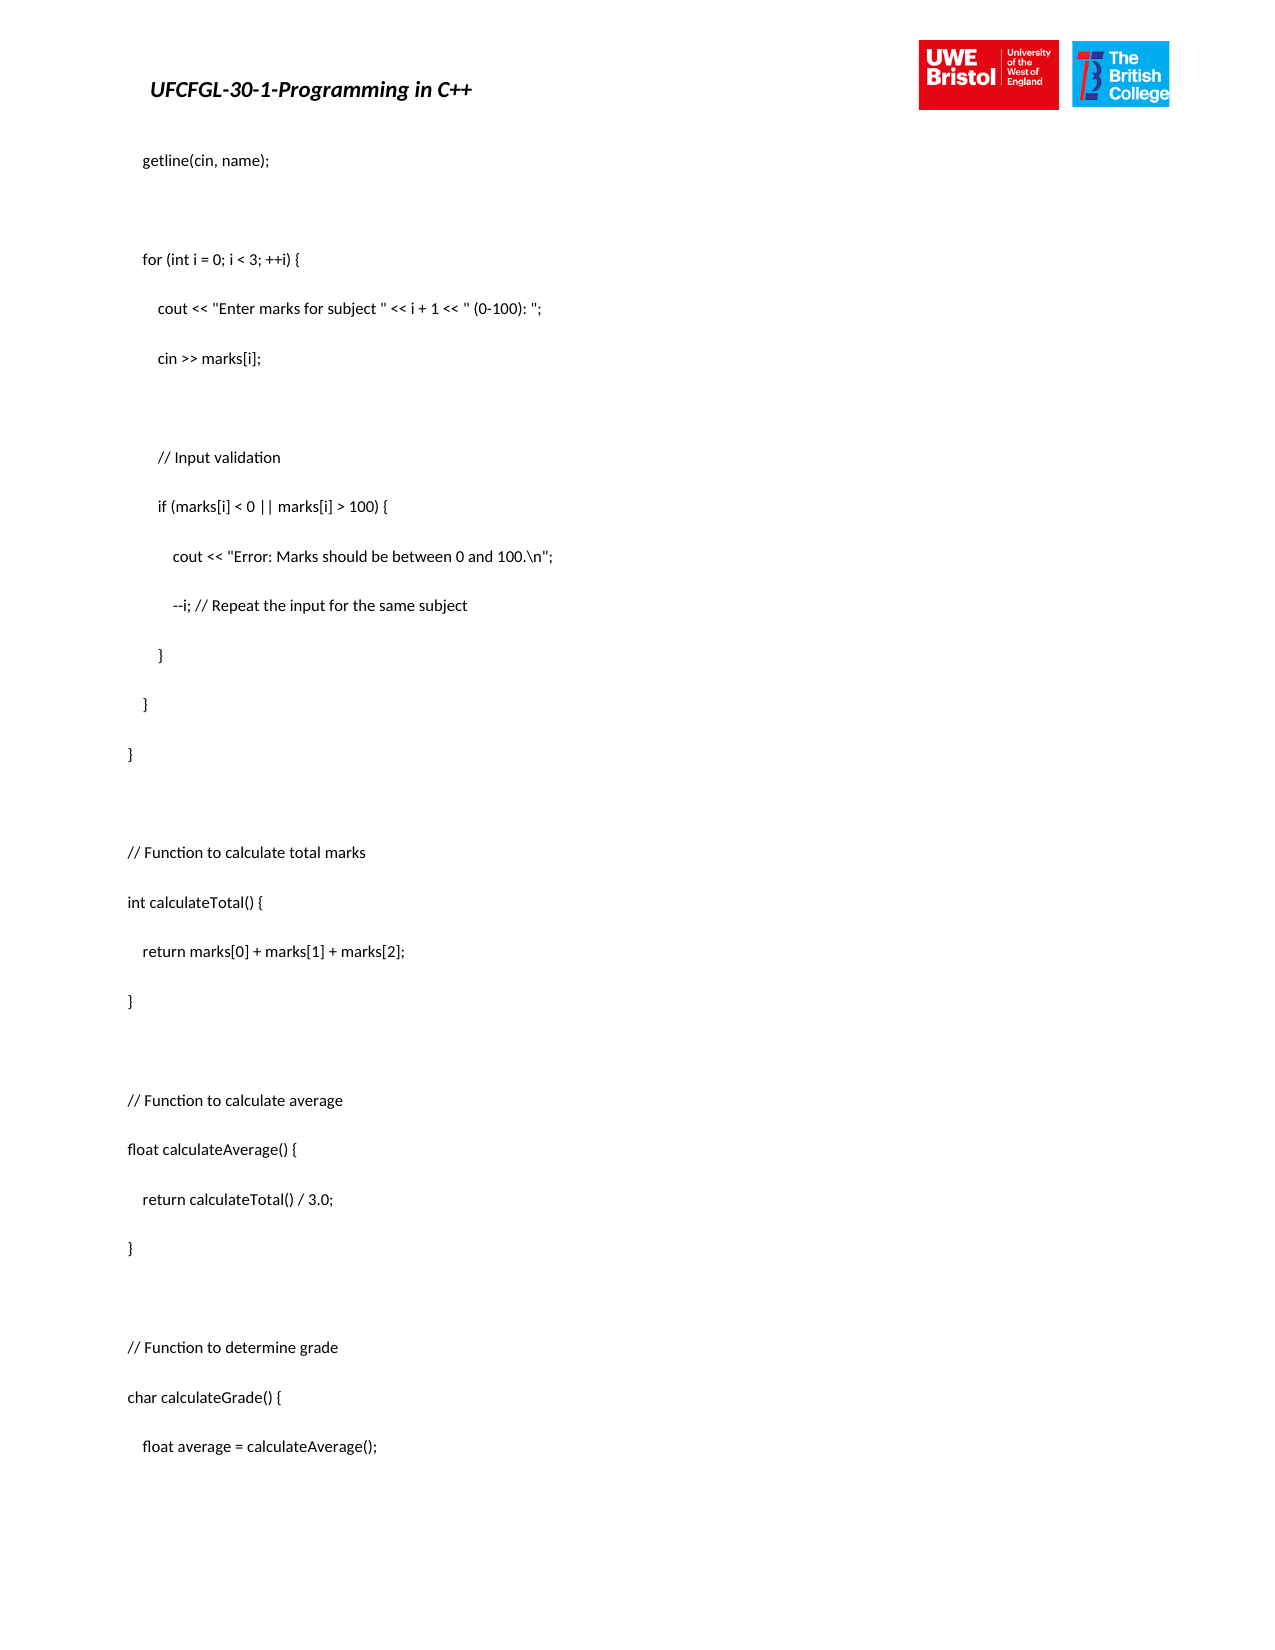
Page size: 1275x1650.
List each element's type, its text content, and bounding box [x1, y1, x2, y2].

picture [1086, 94, 1097, 99]
text } [112, 645, 1162, 665]
picture [1143, 73, 1150, 80]
picture [1081, 61, 1088, 99]
text float calculateAverage() { [112, 1139, 1162, 1160]
picture [1095, 62, 1100, 90]
text getline(cin, name); [112, 150, 1162, 170]
picture [1078, 52, 1089, 58]
text // Function to calculate total marks [112, 843, 1162, 863]
text return marks[0] + marks[1] + marks[2]; [112, 942, 1162, 962]
text } [112, 744, 1162, 764]
text cout << "Enter marks for subject " << i + 1 << " (0-100): "; [112, 298, 1162, 319]
text char calculateGrade() { [112, 1387, 1162, 1407]
picture [1137, 87, 1153, 99]
text cin >> marks[i]; [112, 348, 1162, 368]
text } [112, 694, 1162, 714]
picture [1111, 70, 1130, 81]
picture [1092, 52, 1103, 58]
text if (marks[i] < 0 || marks[i] > 100) { [112, 496, 1162, 517]
text // Function to calculate average [112, 1090, 1162, 1110]
picture [1133, 70, 1140, 81]
text for (int i = 0; i < 3; ++i) { [112, 249, 1162, 269]
text return calculateTotal() / 3.0; [112, 1189, 1162, 1209]
text // Function to determine grade [112, 1337, 1162, 1358]
text cout << "Error: Marks should be between 0 and 100.\n"; [112, 546, 1162, 566]
text } [112, 1238, 1162, 1259]
picture [1110, 52, 1138, 64]
picture [1153, 90, 1170, 100]
text float average = calculateAverage(); [112, 1436, 1162, 1457]
text // Input validation [112, 447, 1162, 467]
picture [918, 40, 1059, 110]
text } [112, 991, 1162, 1011]
text --i; // Repeat the input for the same subject [112, 595, 1162, 616]
picture [1118, 93, 1128, 99]
picture [1110, 88, 1114, 98]
text int calculateTotal() { [112, 892, 1162, 912]
